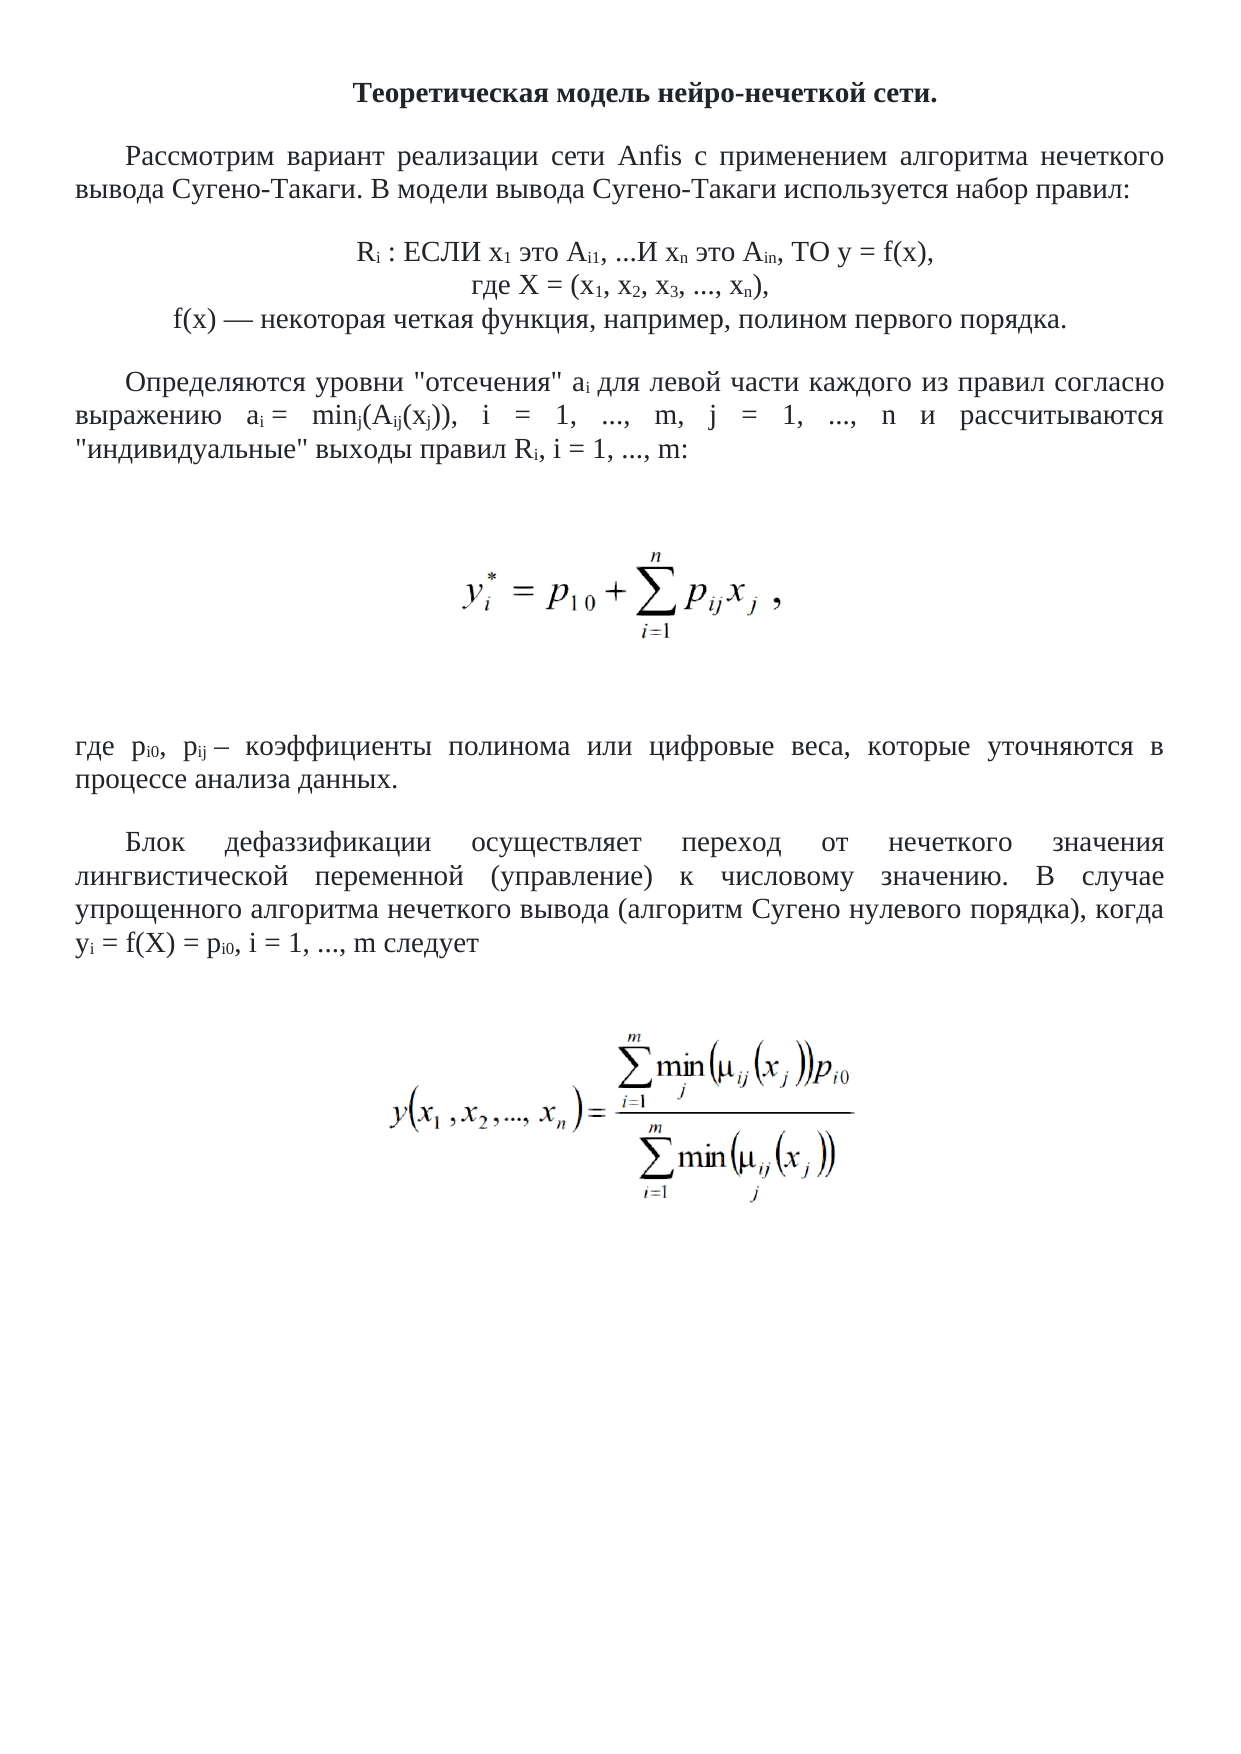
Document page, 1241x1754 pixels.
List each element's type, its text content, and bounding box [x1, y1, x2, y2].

text Теоретическая модель нейро-нечеткой сети. [75, 75, 1165, 108]
text Блок дефаззификации осуществляет переход от нечеткого значения лингвистической переменной (управление) к числовому значению. В случае упрощенного алгоритма нечеткого вывода (алгоритм Сугено нулевого порядка), когда yi = f(X) = pi0, i = 1, ..., m следует [75, 824, 1165, 958]
picture [379, 1021, 861, 1221]
text Определяются уровни "отсечения" ai для левой части каждого из правил согласно выражению ai = minj(Aij(xj)), i = 1, ..., m, j = 1, ..., n и рассчитываются "индивидуальные" выходы правил Ri, i = 1, ..., m: [75, 364, 1165, 464]
text Ri : ЕСЛИ x1 это Ai1, ...И xn это Ain, ТО y = f(x), где X = (x1, x2, x3, ..., xn), f(x) — некоторая четкая функция, например, полином первого порядка. [75, 234, 1165, 334]
text Рассмотрим вариант реализации сети Anfis с применением алгоритма нечеткого вывода Сугено-Такаги. В модели вывода Сугено-Такаги используется набор правил: [75, 138, 1165, 205]
text где pi0, pij – коэффициенты полинома или цифровые веса, которые уточняются в процессе анализа данных. [75, 694, 1165, 795]
picture [442, 527, 799, 666]
